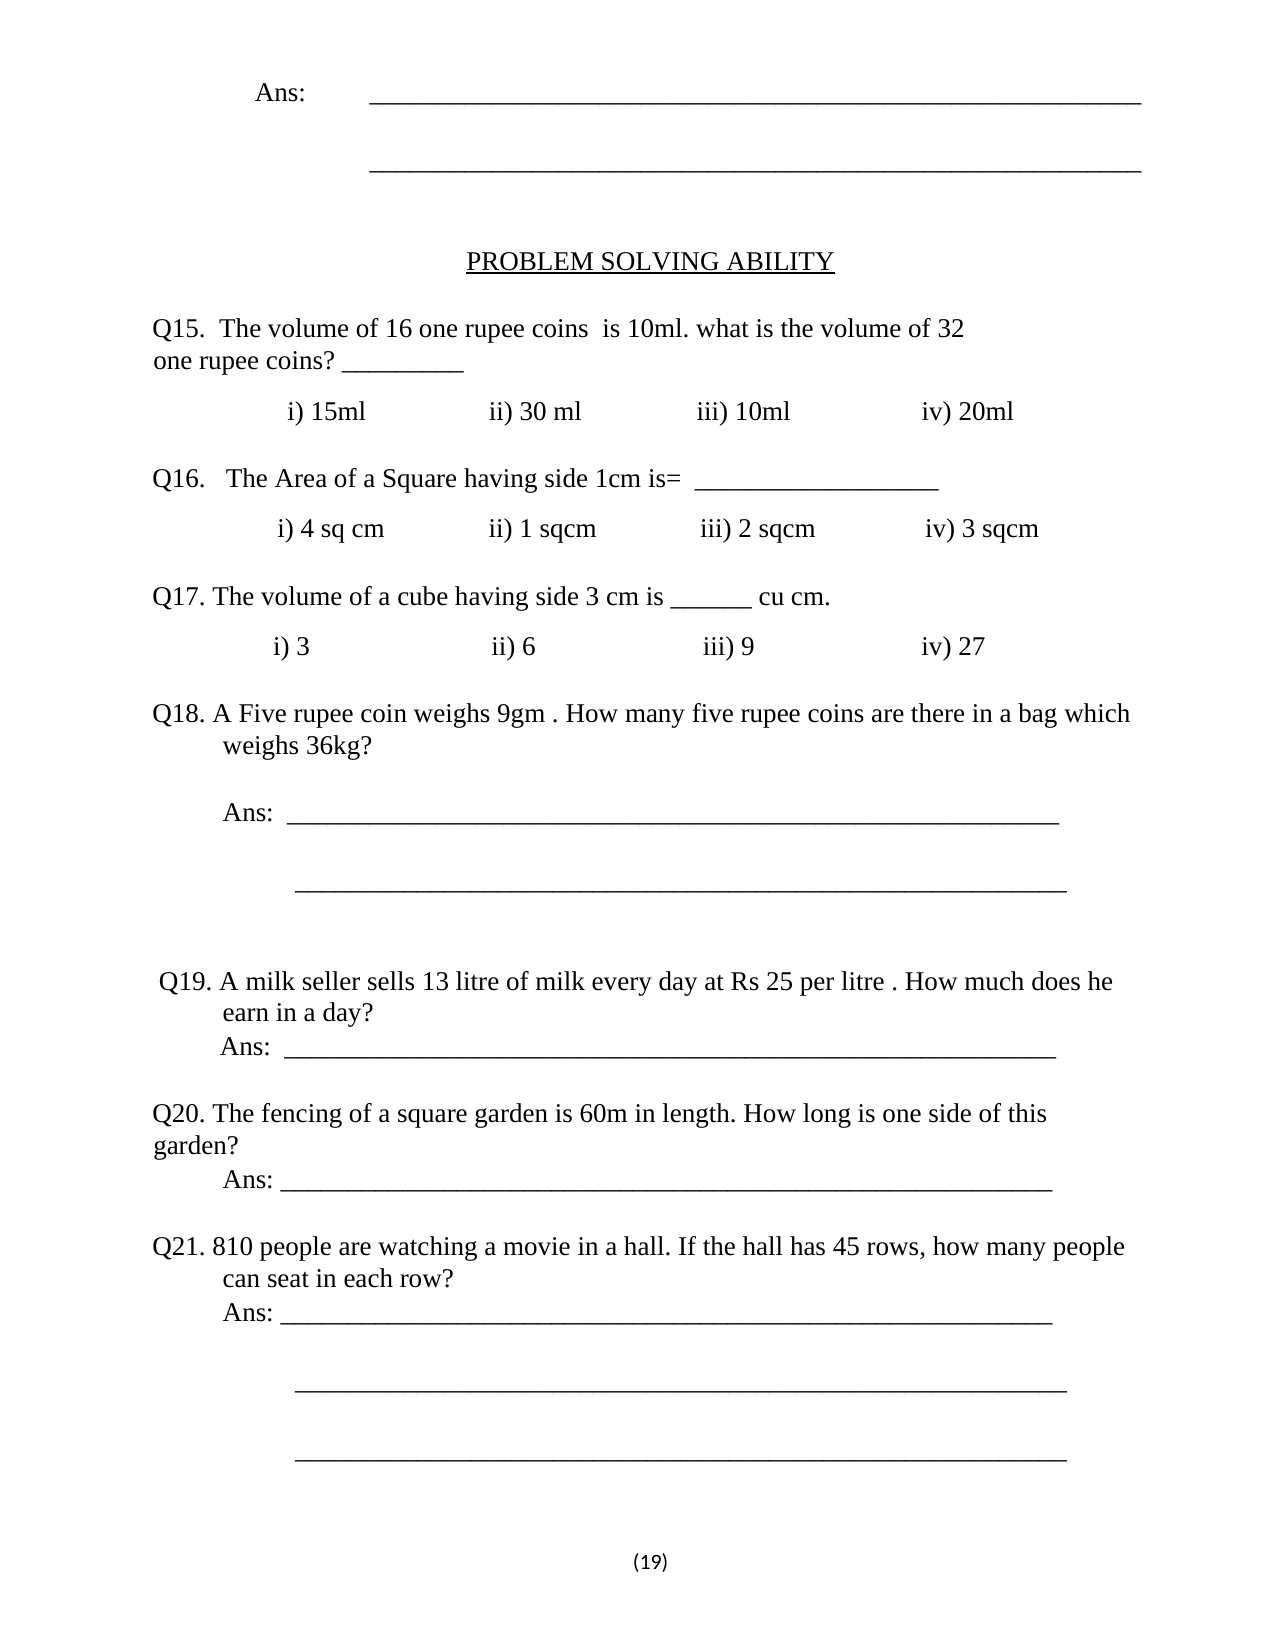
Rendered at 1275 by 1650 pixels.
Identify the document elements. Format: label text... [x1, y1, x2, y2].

text PROBLEM SOLVING ABILITY [198, 245, 1103, 276]
text Ans: _________________________________________________________ [117, 76, 1148, 107]
text i) 4 sq cm ii) 1 sqcm iii) 2 sqcm iv) 3 sqcm [117, 512, 1148, 543]
text _________________________________________________________ [117, 1433, 1148, 1464]
text _________________________________________________________ [117, 864, 1148, 895]
text Ans: _________________________________________________________ [222, 796, 1148, 827]
text i) 15ml ii) 30 ml iii) 10ml iv) 20ml [117, 395, 1148, 426]
text Q17. The volume of a cube having side 3 cm is ______ cu cm. [152, 579, 1148, 611]
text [222, 1296, 1148, 1327]
text i) 3 ii) 6 iii) 9 iv) 27 [117, 630, 1148, 661]
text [117, 144, 1148, 175]
text _________________________________________________________ [117, 1364, 1148, 1396]
text Q16. The Area of a Square having side 1cm is= __________________ [152, 462, 1148, 493]
text Q21. 810 people are watching a movie in a hall. If the hall has 45 rows, how many people can seat in each row? [152, 1230, 1148, 1293]
text Ans: _________________________________________________________ [222, 1163, 1148, 1194]
text Q18. A Five rupee coin weighs 9gm . How many five rupee coins are there in a bag which weighs 36kg? [152, 697, 1148, 760]
text Q20. The fencing of a square garden is 60m in length. How long is one side of this garden? [152, 1097, 1148, 1161]
text Q15. The volume of 16 one rupee coins is 10ml. what is the volume of 32 one rupee coins? _________ [152, 312, 1031, 375]
text Ans: _________________________________________________________ [152, 1030, 1148, 1061]
text Q19. A milk seller sells 13 litre of milk every day at Rs 25 per litre . How much does he earn in a day? [152, 964, 1148, 1028]
